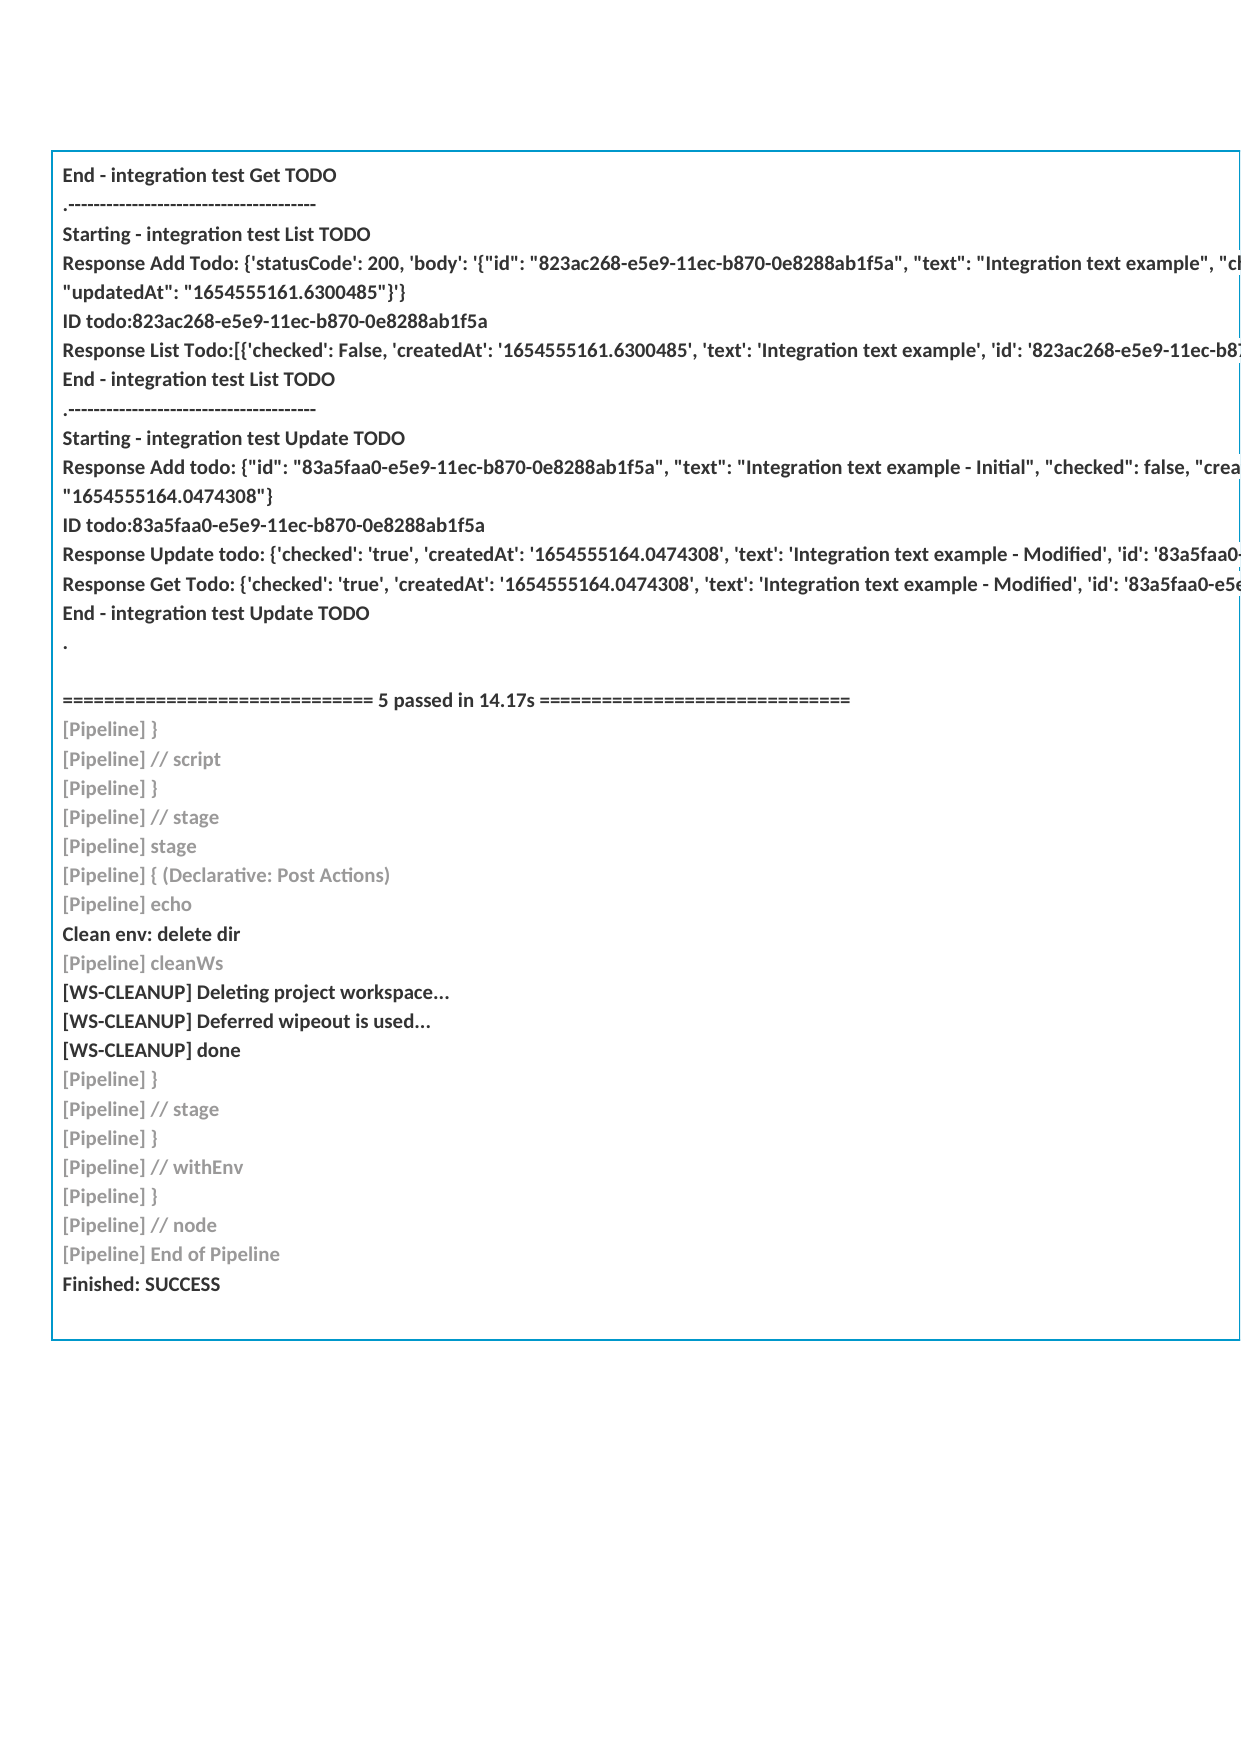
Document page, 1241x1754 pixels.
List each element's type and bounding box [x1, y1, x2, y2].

table_header [53, 152, 1239, 1339]
